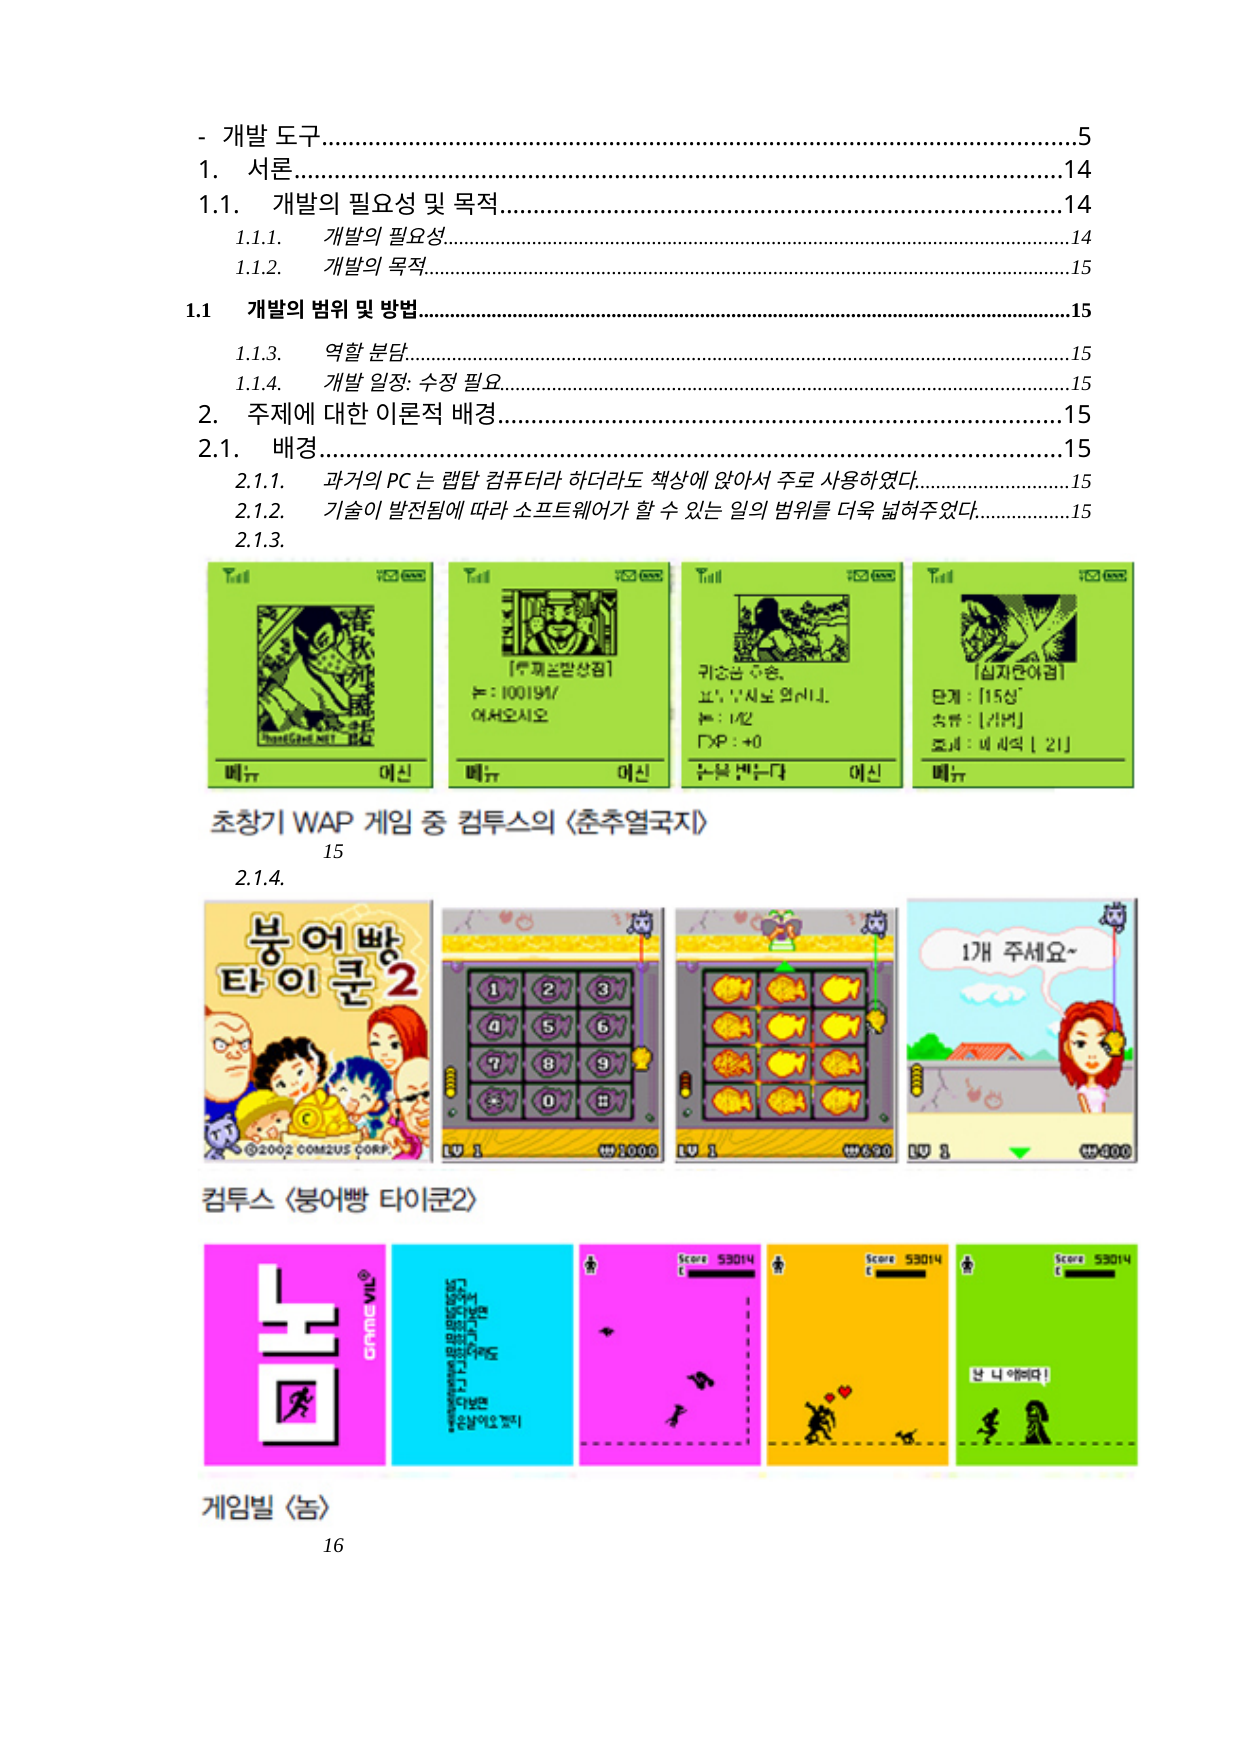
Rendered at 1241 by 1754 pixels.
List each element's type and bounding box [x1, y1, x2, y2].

picture [197, 892, 1142, 1533]
picture [197, 553, 1143, 840]
